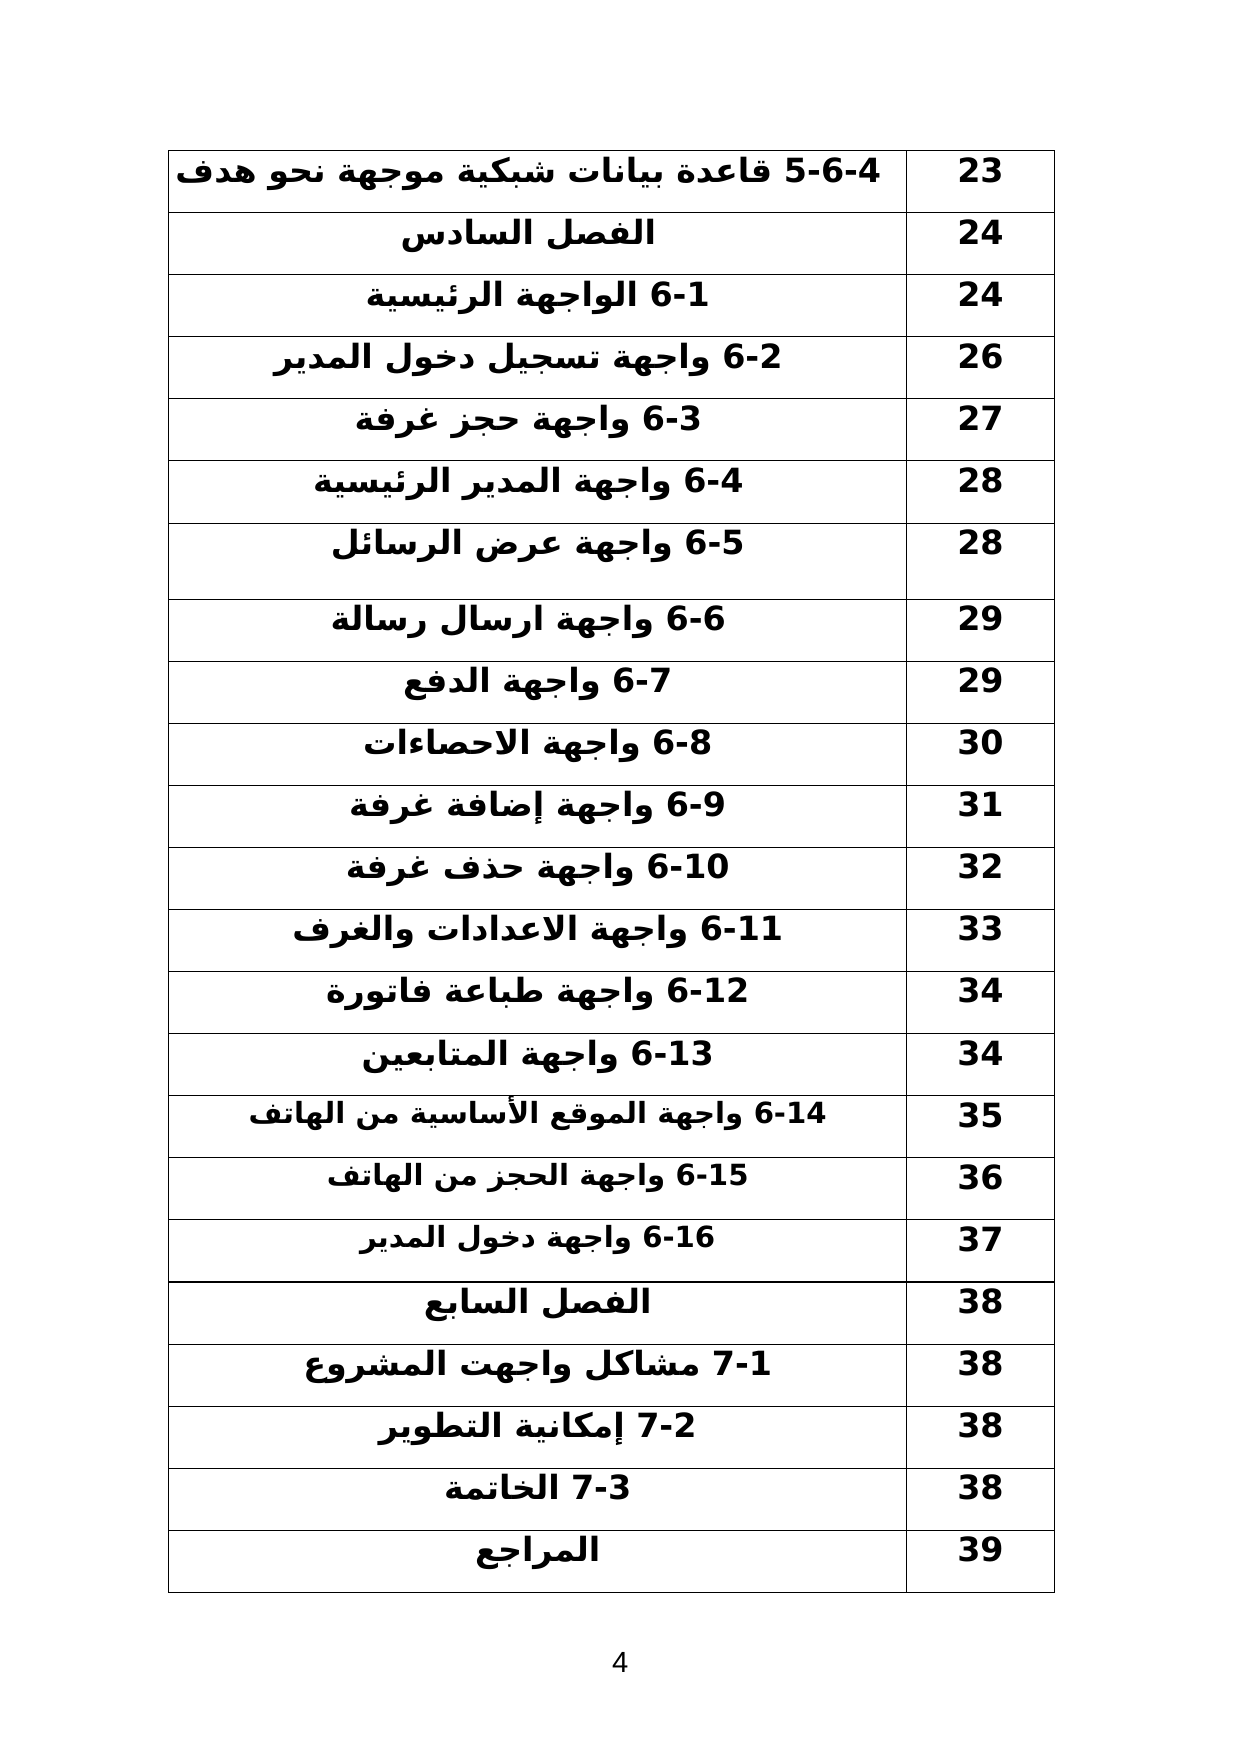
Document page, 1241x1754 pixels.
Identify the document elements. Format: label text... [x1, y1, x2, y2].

table_cell 37 [907, 1220, 1054, 1281]
table_cell 5-6-4 قاعدة بيانات شبكية موجهة نحو هدف [169, 151, 906, 212]
table_cell 6-10 واجهة حذف غرفة [169, 848, 906, 909]
table_cell 28 [907, 461, 1054, 522]
table_cell 6-1 الواجهة الرئيسية [169, 275, 906, 336]
table_cell 28 [907, 524, 1054, 598]
table_cell 6-11 واجهة الاعدادات والغرف [169, 910, 906, 971]
table_cell 6-13 واجهة المتابعين [169, 1034, 906, 1095]
table_cell 34 [907, 1034, 1054, 1095]
table_cell 6-5 واجهة عرض الرسائل [169, 524, 906, 598]
table_cell 6-3 واجهة حجز غرفة [169, 399, 906, 460]
table_cell 34 [907, 972, 1054, 1033]
table_cell 36 [907, 1158, 1054, 1219]
table_cell 38 [907, 1469, 1054, 1530]
table_cell 32 [907, 848, 1054, 909]
table_cell 30 [907, 724, 1054, 785]
table_cell 33 [907, 910, 1054, 971]
table_cell 31 [907, 786, 1054, 847]
table_cell 27 [907, 399, 1054, 460]
table_cell 7-2 إمكانية التطوير [169, 1407, 906, 1468]
table_cell المراجع [169, 1531, 906, 1592]
table_cell 38 [907, 1407, 1054, 1468]
table_cell 24 [907, 275, 1054, 336]
table_cell 6-6 واجهة ارسال رسالة [169, 600, 906, 661]
table_cell 7-1 مشاكل واجهت المشروع [169, 1345, 906, 1406]
table_cell 6-15 واجهة الحجز من الهاتف [169, 1158, 906, 1219]
table_cell 23 [907, 151, 1054, 212]
table_cell 39 [907, 1531, 1054, 1592]
table_cell 26 [907, 337, 1054, 398]
table_cell 6-9 واجهة إضافة غرفة [169, 786, 906, 847]
table_cell 38 [907, 1283, 1054, 1343]
table_cell 6-2 واجهة تسجيل دخول المدير [169, 337, 906, 398]
table_cell 24 [907, 213, 1054, 274]
table_cell 6-12 واجهة طباعة فاتورة [169, 972, 906, 1033]
table_cell 38 [907, 1345, 1054, 1406]
table_cell 29 [907, 600, 1054, 661]
table_cell 7-3 الخاتمة [169, 1469, 906, 1530]
table_cell الفصل السادس [169, 213, 906, 274]
table_cell 6-4 واجهة المدير الرئيسية [169, 461, 906, 522]
table_cell 29 [907, 662, 1054, 723]
table_cell الفصل السابع [169, 1283, 906, 1343]
table_cell 35 [907, 1096, 1054, 1157]
table_cell 6-8 واجهة الاحصاءات [169, 724, 906, 785]
table_cell 6-16 واجهة دخول المدير [169, 1220, 906, 1281]
table_cell 6-14 واجهة الموقع الأساسية من الهاتف [169, 1096, 906, 1157]
table_cell 6-7 واجهة الدفع [169, 662, 906, 723]
